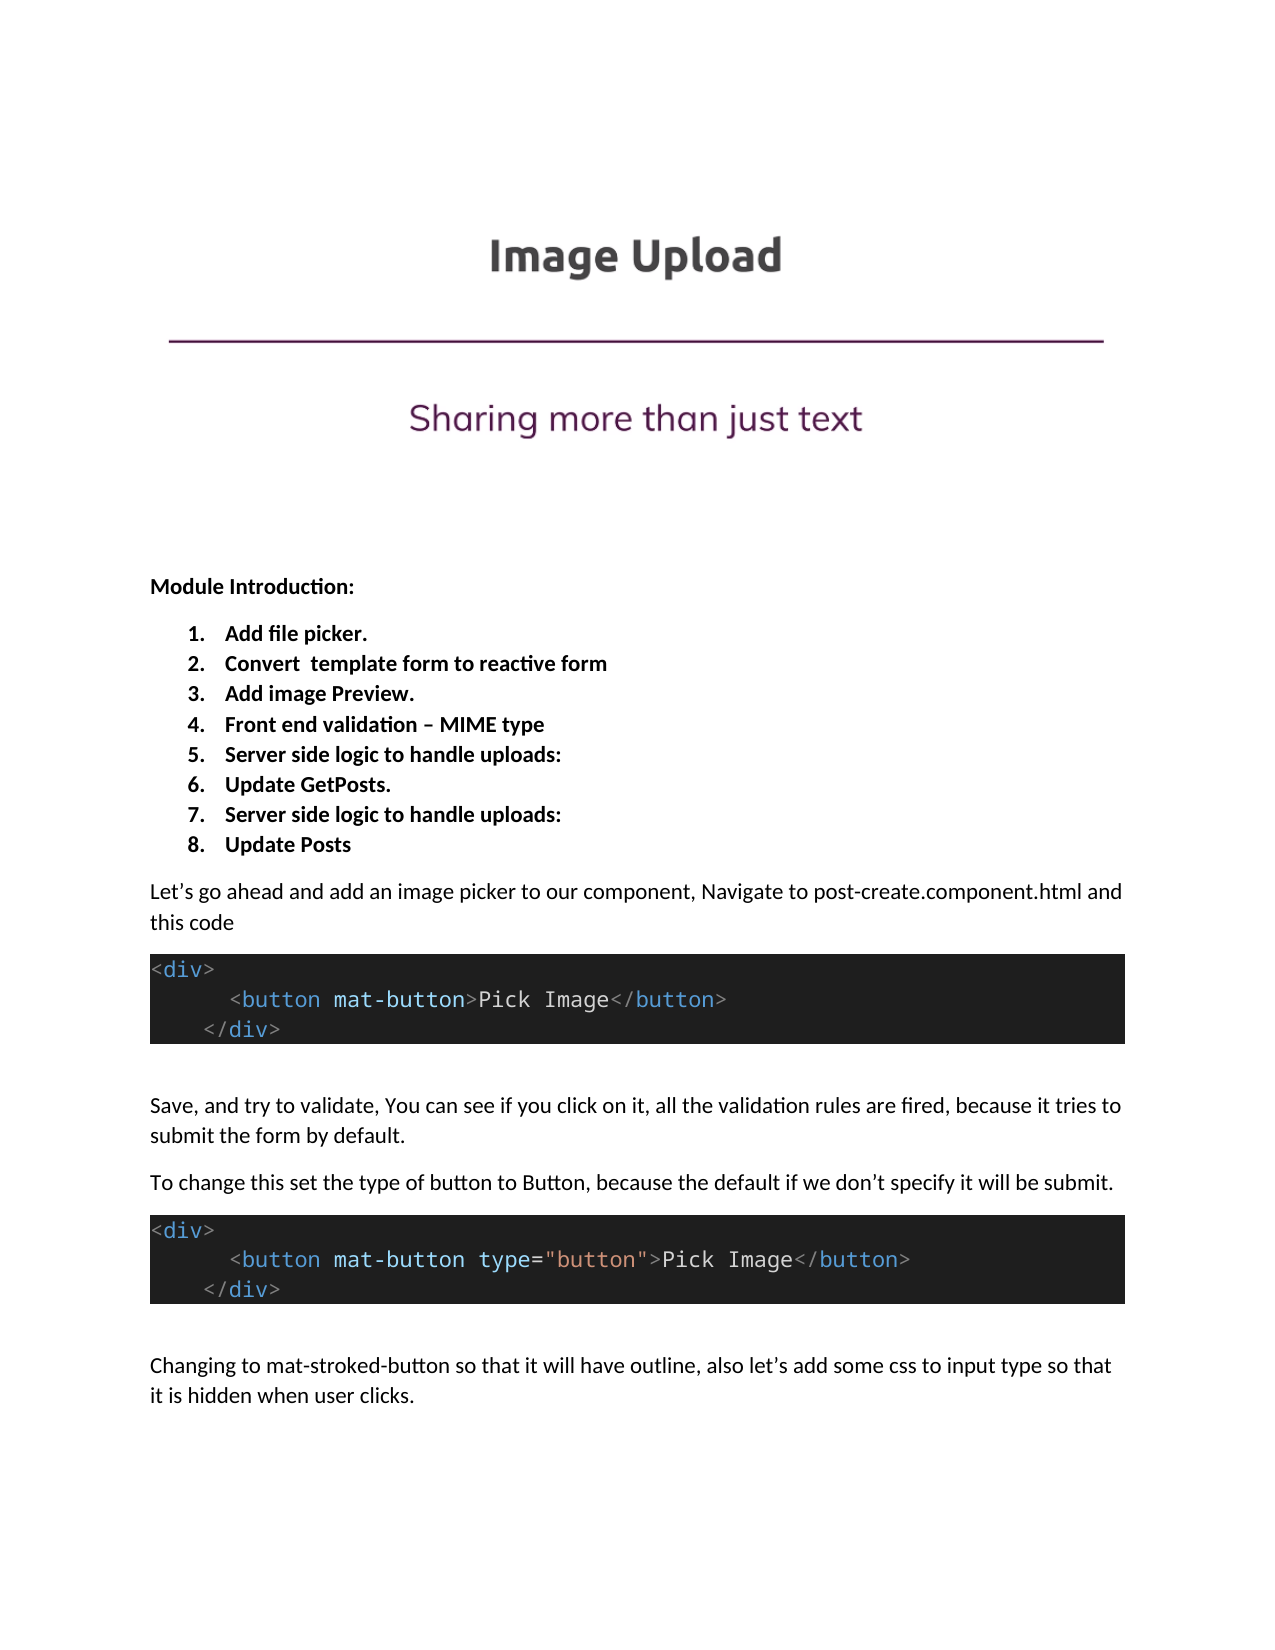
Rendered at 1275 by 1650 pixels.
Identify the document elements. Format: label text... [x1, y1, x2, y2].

text Module Introduction: [150, 572, 1125, 600]
list Convert template form to reactive form [187, 649, 1125, 677]
text <button mat-button type="button">Pick Image</button> [150, 1244, 1125, 1274]
text Changing to mat-stroked-button so that it will have outline, also let’s add some css to input type so that it is hidden when user clicks. [150, 1351, 1125, 1409]
text <button mat-button>Pick Image</button> [150, 984, 1125, 1014]
list Update Posts [187, 831, 1125, 858]
list Server side logic to handle uploads: [187, 800, 1125, 828]
list Server side logic to handle uploads: [187, 740, 1125, 768]
list Add file picker. [187, 619, 1125, 647]
text </div> [150, 1014, 1125, 1044]
text <div> [150, 954, 1125, 984]
list Update GetPosts. [187, 770, 1125, 798]
list Front end validation – MIME type [187, 710, 1125, 738]
text Save, and try to validate, You can see if you click on it, all the validation rules are fired, because it tries to submit the form by default. [150, 1091, 1125, 1149]
list Add image Preview. [187, 679, 1125, 707]
text To change this set the type of button to Button, because the default if we don’t specify it will be submit. [150, 1168, 1125, 1196]
picture [150, 150, 1125, 507]
text </div> [150, 1274, 1125, 1304]
text Let’s go ahead and add an image picker to our component, Navigate to post-create.component.html and this code [150, 877, 1125, 936]
text <div> [150, 1215, 1125, 1244]
